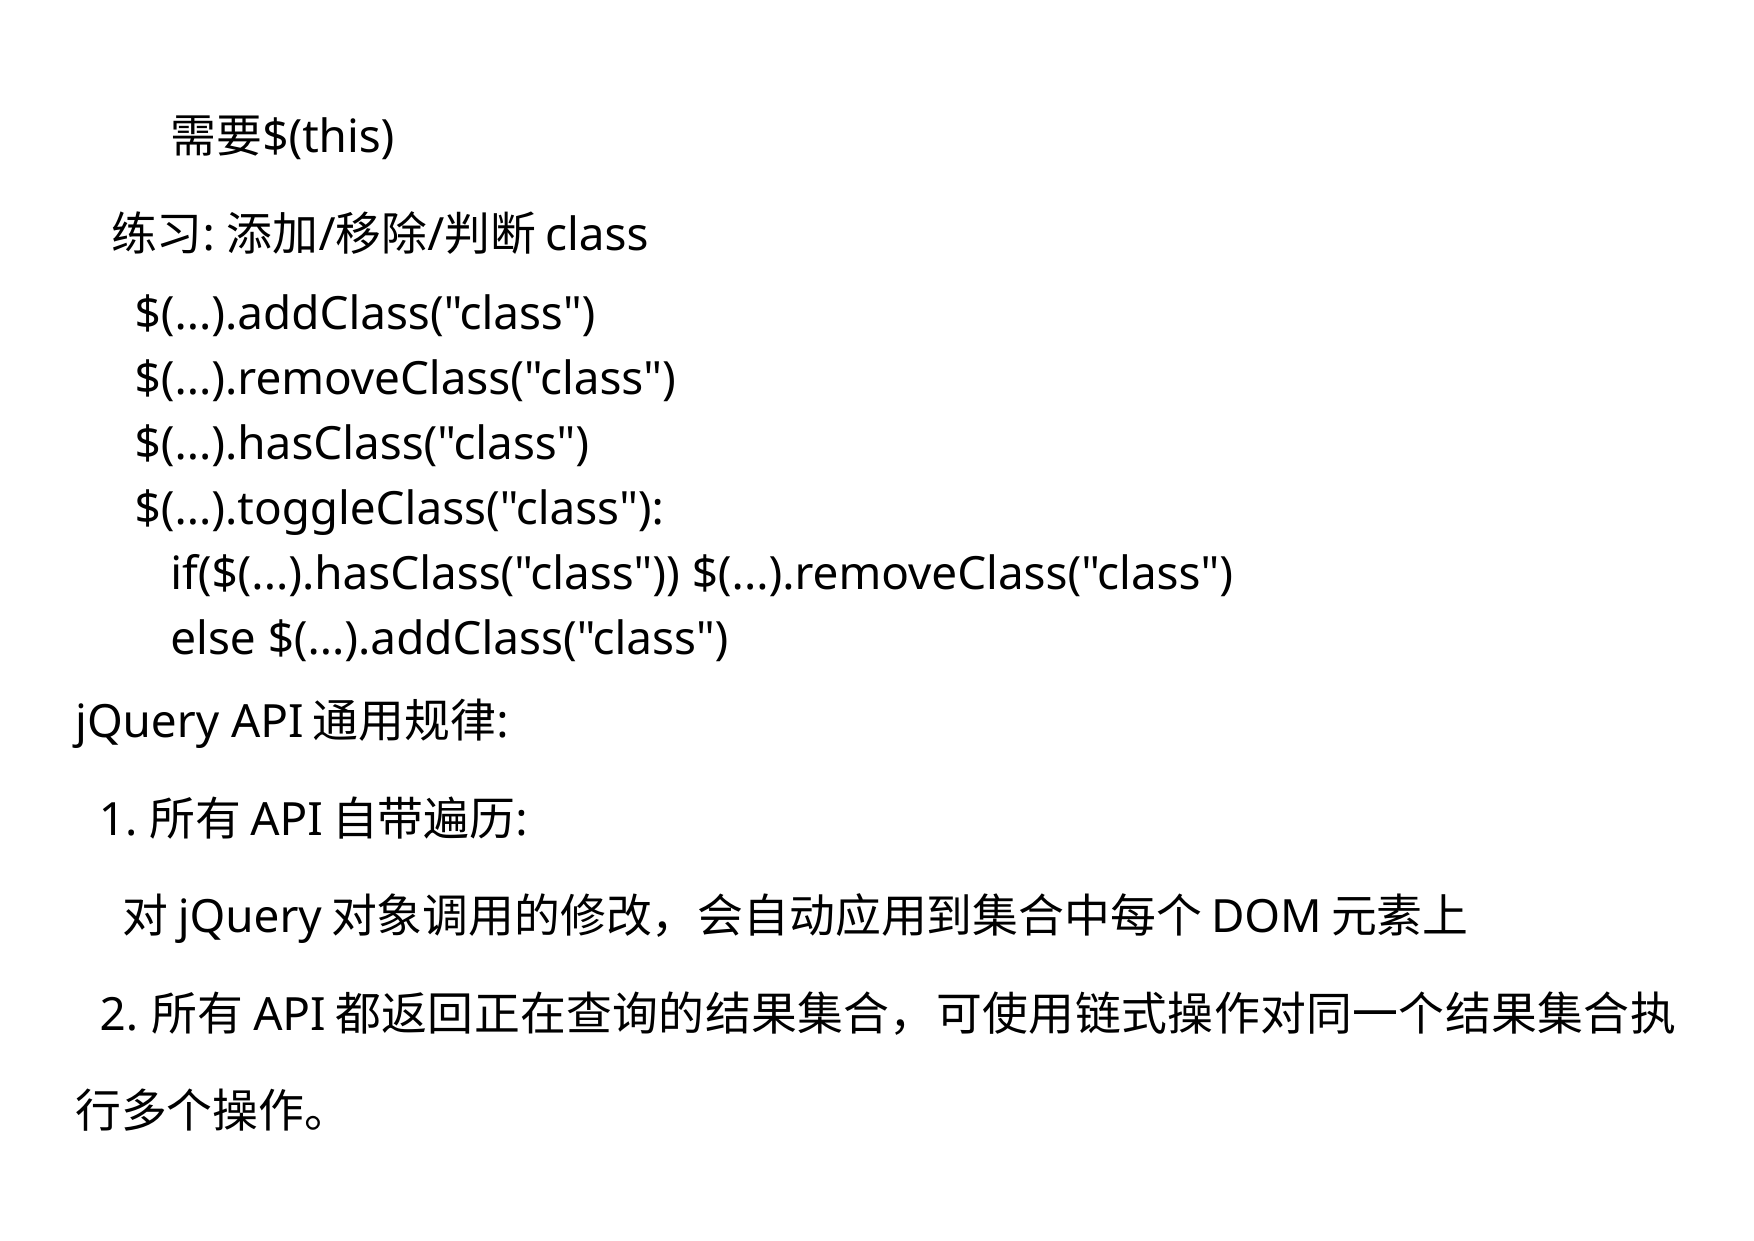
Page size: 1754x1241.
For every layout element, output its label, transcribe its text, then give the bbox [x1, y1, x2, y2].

text if($(...).hasClass("class")) $(...).removeClass("class") [75, 539, 1679, 604]
text $(...).removeClass("class") [75, 344, 1679, 409]
text jQuery API通用规律: [75, 669, 1679, 766]
text $(...).toggleClass("class"): [75, 474, 1679, 539]
text 练习: 添加/移除/判断class [75, 181, 1679, 279]
text $(...).addClass("class") [75, 279, 1679, 344]
text 对jQuery对象调用的修改，会自动应用到集合中每个DOM元素上 [75, 864, 1679, 961]
text 2. 所有API都返回正在查询的结果集合，可使用链式操作对同一个结果集合执行多个操作。 [75, 961, 1679, 1156]
text 1. 所有API自带遍历: [75, 766, 1679, 864]
text $(...).hasClass("class") [75, 409, 1679, 474]
text 需要$(this) [75, 84, 1679, 181]
text else $(...).addClass("class") [75, 604, 1679, 669]
